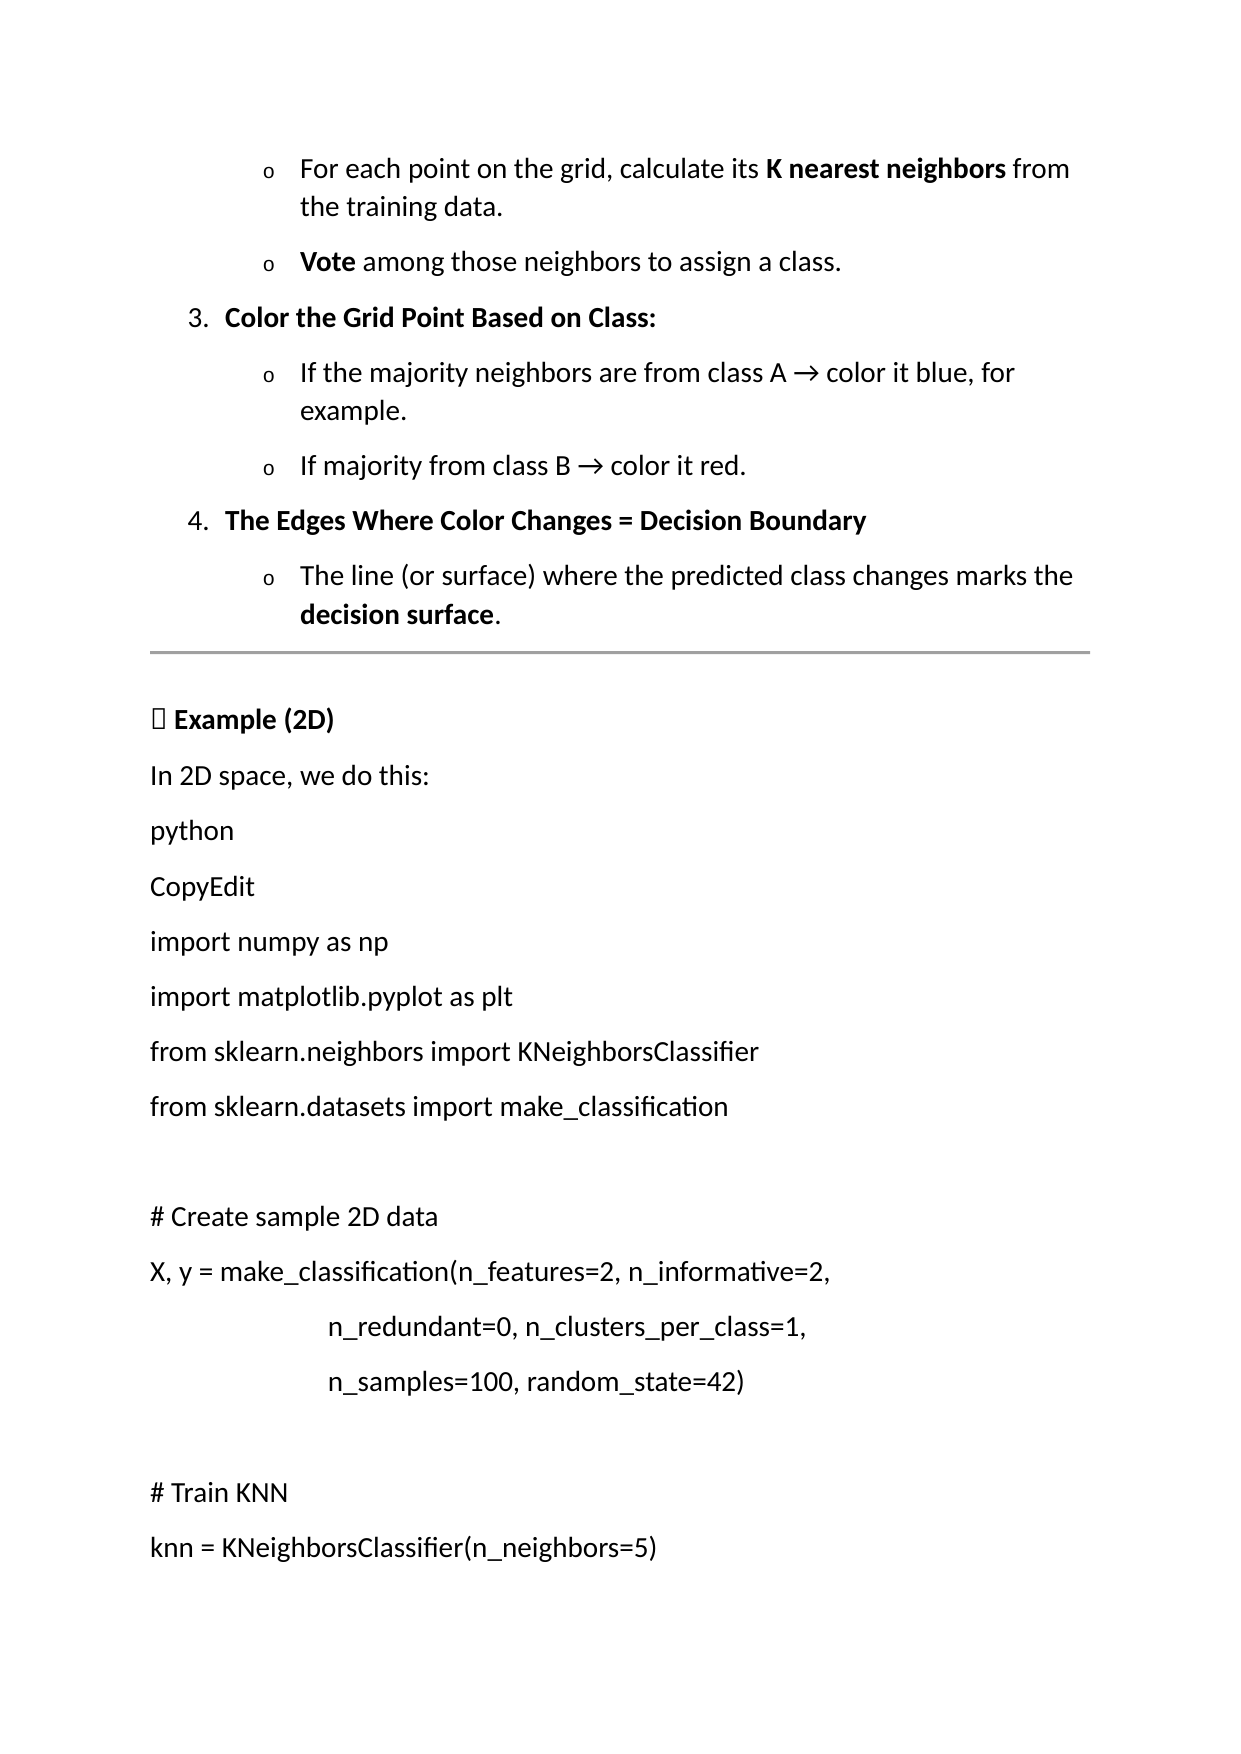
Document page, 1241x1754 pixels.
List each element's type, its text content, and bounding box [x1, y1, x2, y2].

text knn = KNeighborsClassifier(n_neighbors=5) [150, 1529, 1090, 1564]
text n_redundant=0, n_clusters_per_class=1, [150, 1308, 1090, 1344]
text from sklearn.datasets import make_classification [150, 1088, 1090, 1124]
list The line (or surface) where the predicted class changes marks the decision surface. [262, 557, 1090, 632]
list The Edges Where Color Changes = Decision Boundary [187, 502, 1090, 538]
text 🧪 Example (2D) [150, 698, 1090, 738]
text from sklearn.neighbors import KNeighborsClassifier [150, 1033, 1090, 1068]
text n_samples=100, random_state=42) [150, 1363, 1090, 1399]
text # Create sample 2D data [150, 1198, 1090, 1234]
list Vote among those neighbors to assign a class. [262, 243, 1090, 279]
list For each point on the grid, calculate its K nearest neighbors from the training data. [262, 150, 1090, 224]
text # Train KNN [150, 1474, 1090, 1509]
list Color the Grid Point Based on Class: [187, 299, 1090, 334]
text CopyEdit [150, 868, 1090, 903]
text python [150, 812, 1090, 848]
list If majority from class B → color it red. [262, 447, 1090, 483]
text In 2D space, we do this: [150, 757, 1090, 793]
text X, y = make_classification(n_features=2, n_informative=2, [150, 1253, 1090, 1289]
text import numpy as np [150, 923, 1090, 958]
list If the majority neighbors are from class A → color it blue, for example. [262, 354, 1090, 428]
text import matplotlib.pyplot as plt [150, 978, 1090, 1013]
